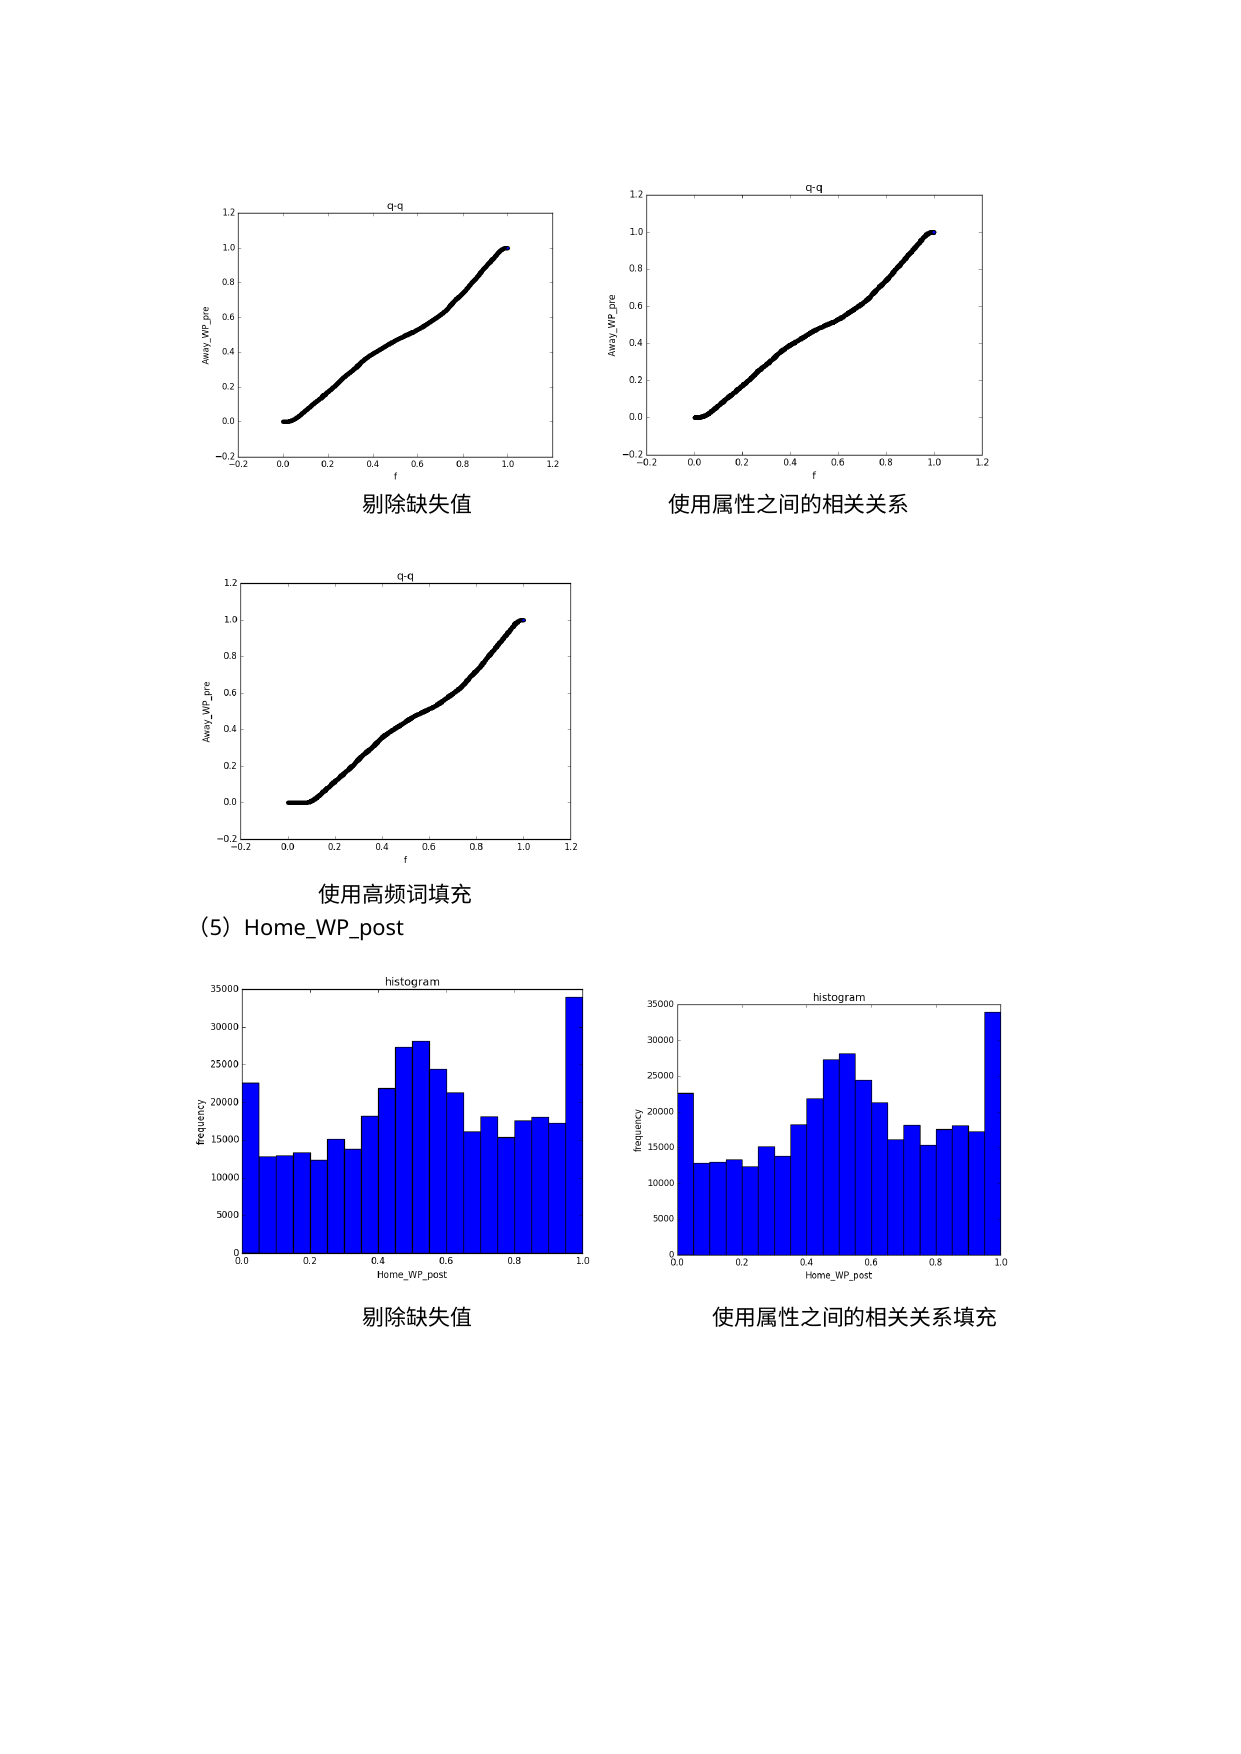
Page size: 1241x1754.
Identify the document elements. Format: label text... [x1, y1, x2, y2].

list 使用高频词填充 [275, 877, 1053, 909]
picture [187, 162, 1024, 487]
picture [187, 552, 613, 871]
list 剔除缺失值 使用属性之间的相关关系填充 [319, 1299, 1053, 1332]
list 剔除缺失值 使用属性之间的相关关系 [319, 487, 1053, 519]
picture [187, 956, 1042, 1286]
list Home_WP_post [187, 909, 1053, 942]
